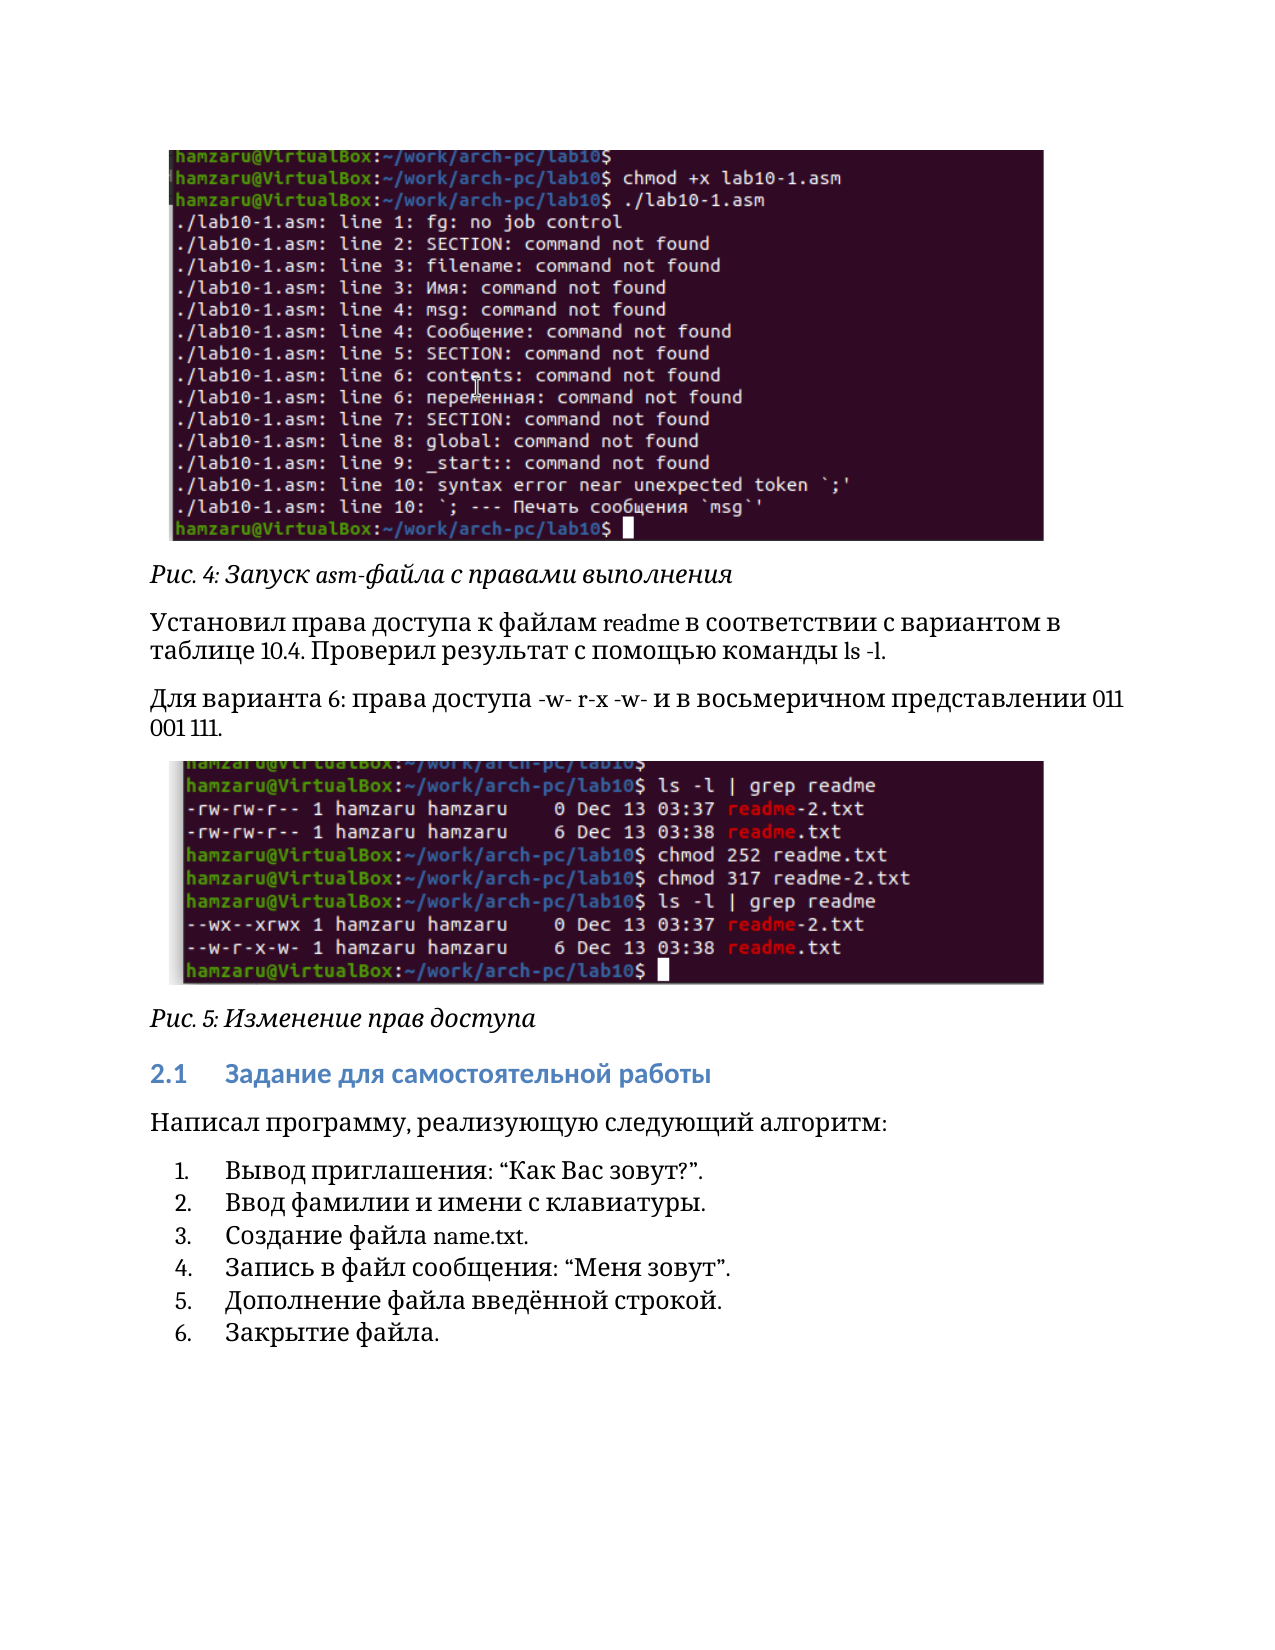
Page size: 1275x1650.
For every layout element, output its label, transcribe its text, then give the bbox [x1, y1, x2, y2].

text Установил права доступа к файлам readme в соответствии с вариантом в таблице 10.4. Проверил результат с помощью команды ls -l. [150, 608, 1125, 666]
list Запись в файл сообщения: “Меня зовут”. [175, 1254, 1125, 1283]
subtitle 2.1 Задание для самостоятельной работы [150, 1055, 1125, 1091]
text Для варианта 6: права доступа -w- r-x -w- и в восьмеричном представлении 011 001 111. [150, 685, 1125, 742]
list Дополнение файла введённой строкой. [175, 1287, 1125, 1316]
text Рис. 4: Запуск asm-файла с правами выполнения [150, 561, 1125, 590]
picture [168, 761, 1044, 985]
text Написал программу, реализующую следующий алгоритм: [150, 1109, 1125, 1138]
list Создание файла name.txt. [175, 1222, 1125, 1251]
list Ввод фамилии и имени с клавиатуры. [175, 1189, 1125, 1218]
picture [168, 150, 1044, 541]
list Закрытие файла. [175, 1319, 1125, 1348]
list Вывод приглашения: “Как Вас зовут?”. [175, 1157, 1125, 1186]
text Рис. 5: Изменение прав доступа [150, 1005, 1125, 1034]
